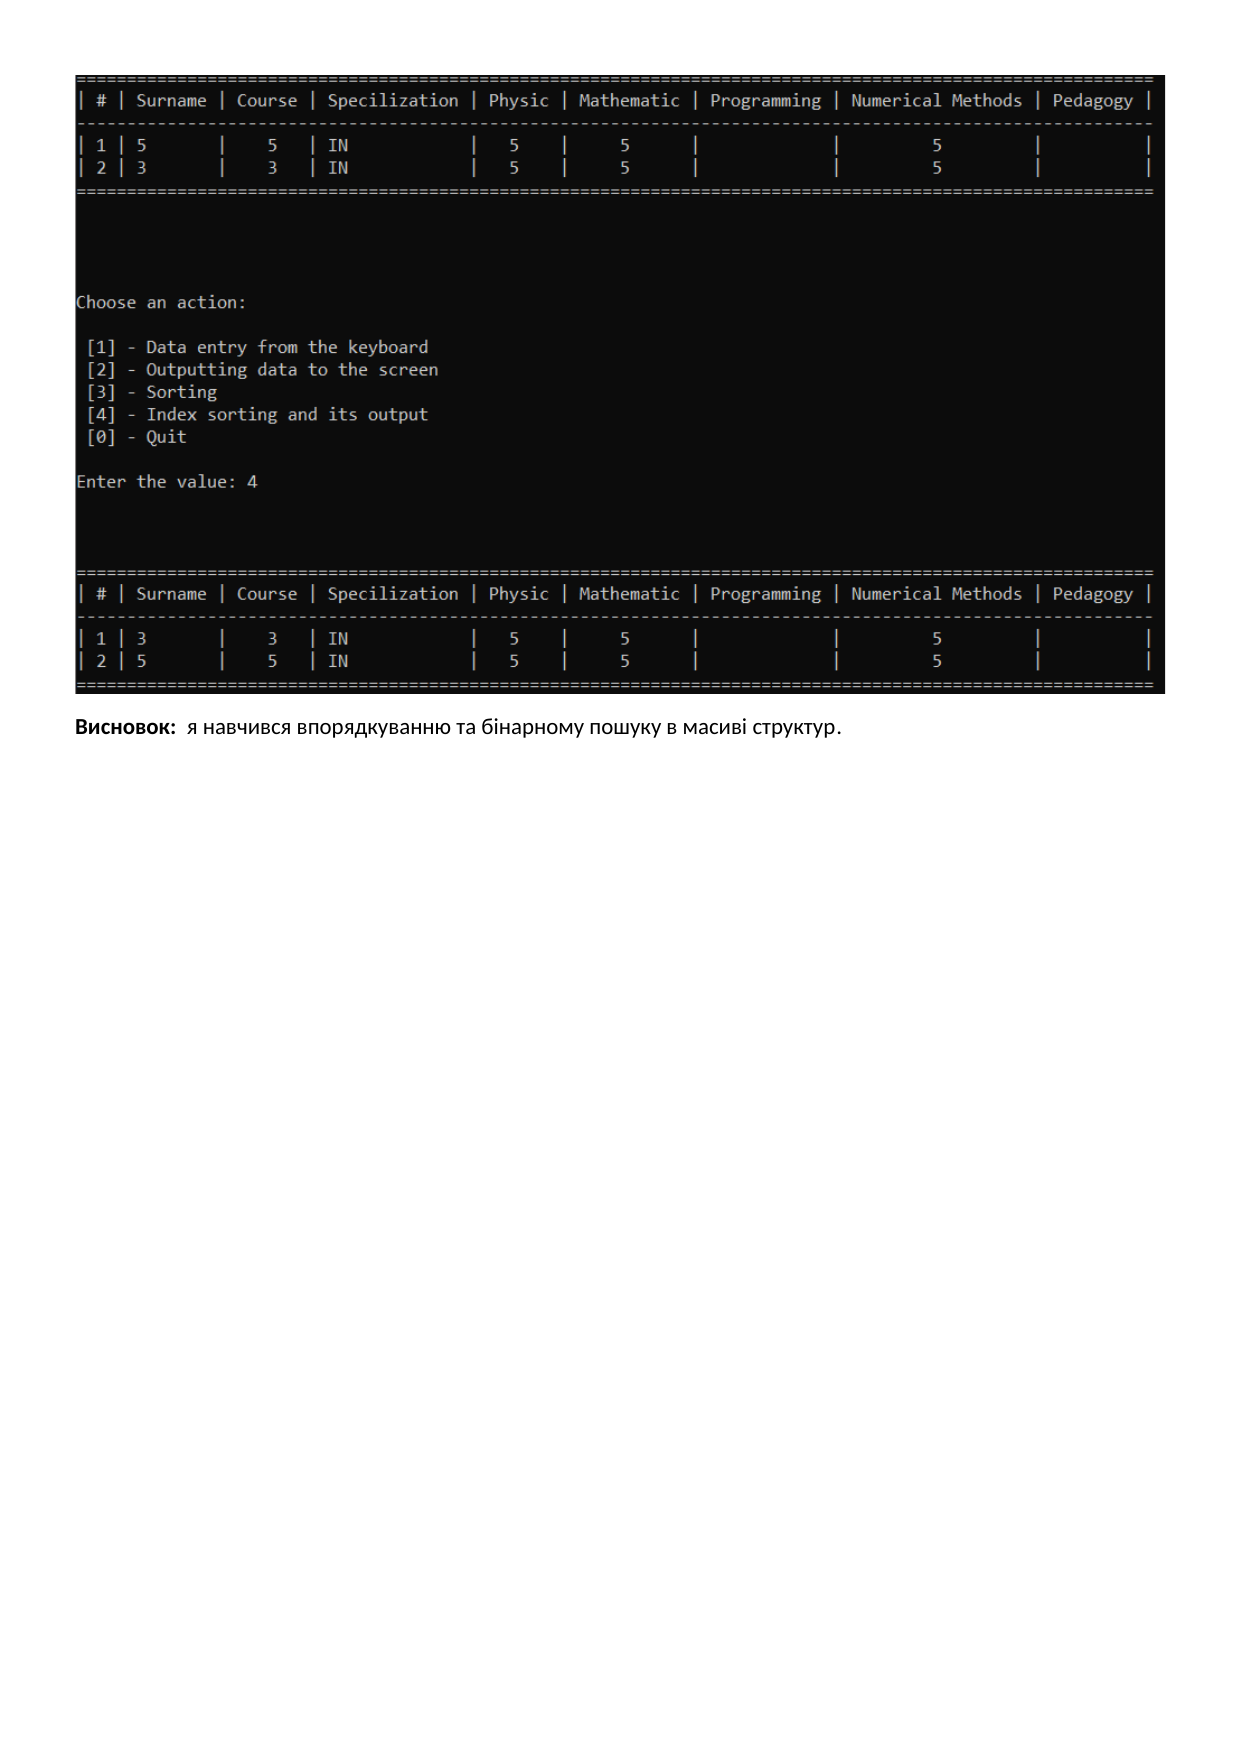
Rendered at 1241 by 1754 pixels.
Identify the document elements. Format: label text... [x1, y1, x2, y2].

text Висновок: я навчився впорядкуванню та бінарному пошуку в масиві структур. [75, 712, 1165, 740]
picture [75, 75, 1166, 694]
